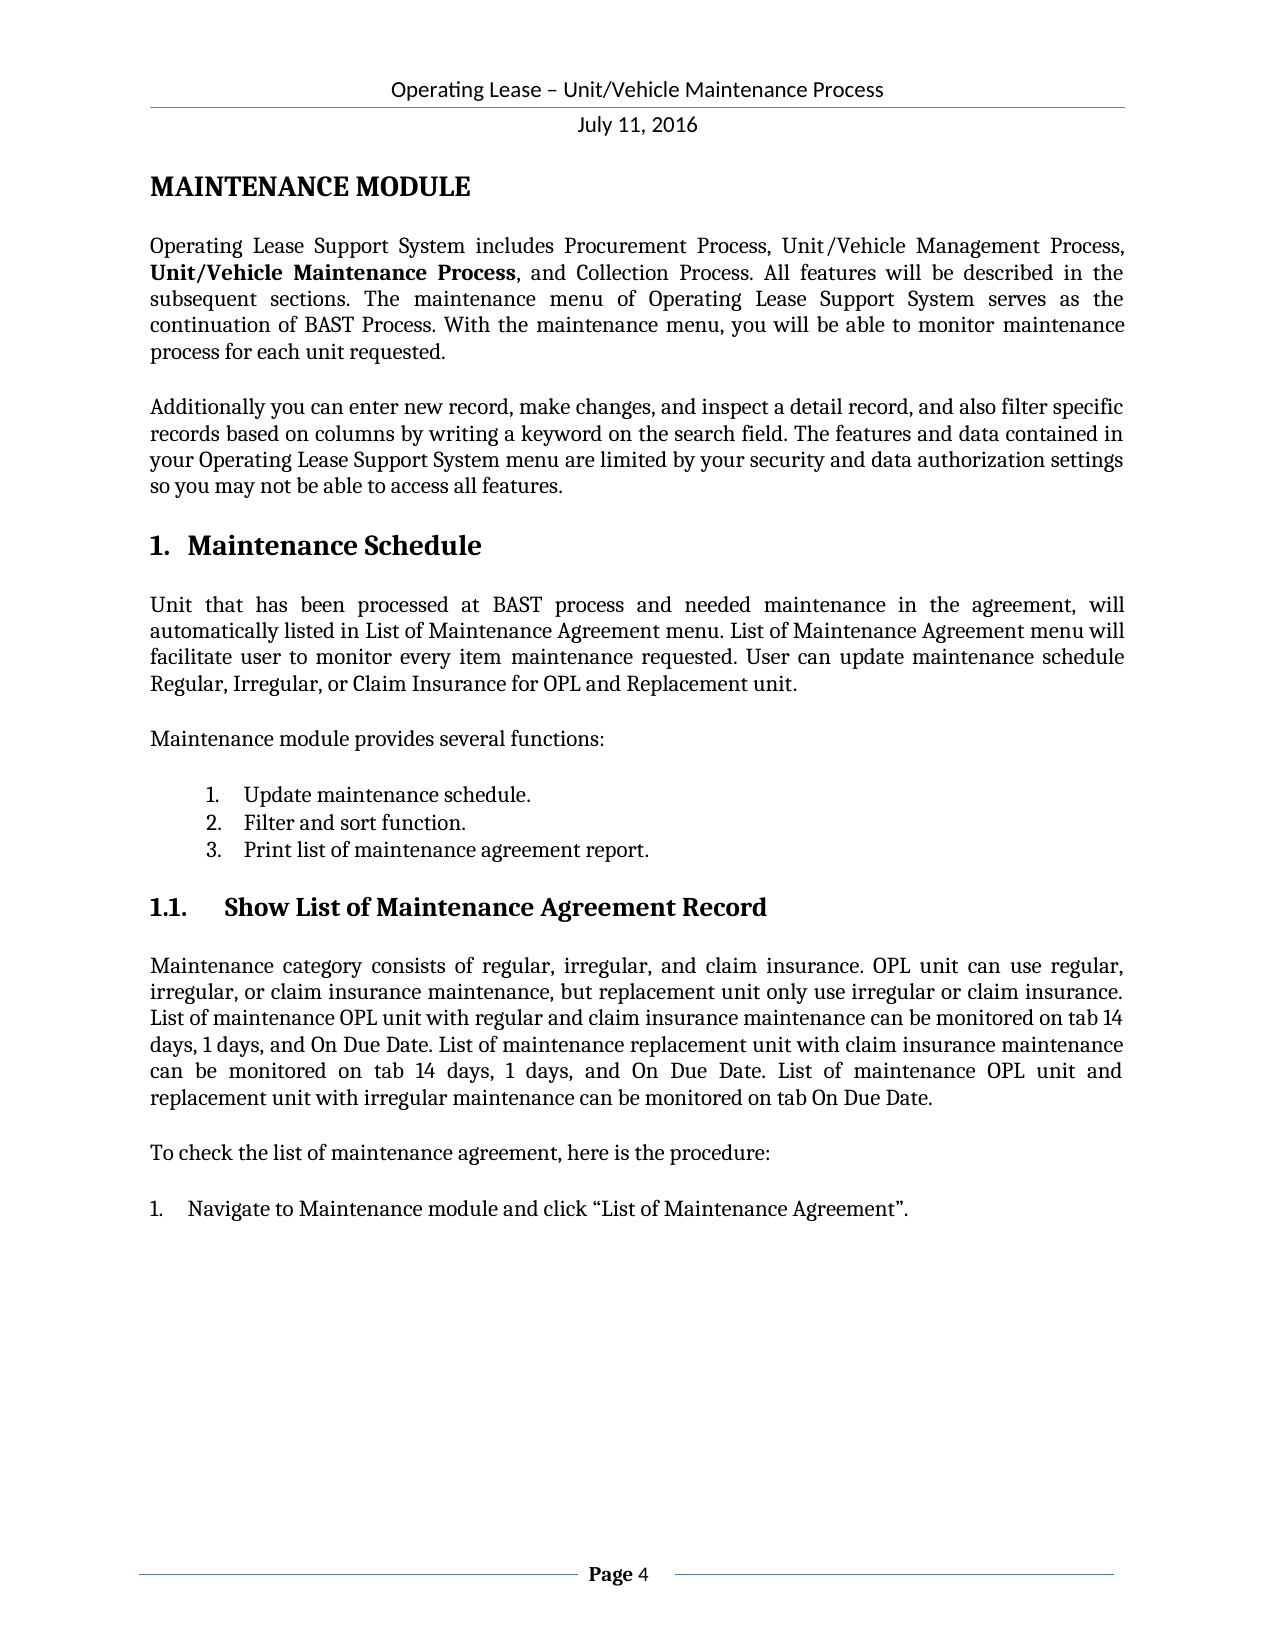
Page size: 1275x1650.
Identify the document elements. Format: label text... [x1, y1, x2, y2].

text Unit that has been processed at BAST process and needed maintenance in the agreement, will automatically listed in List of Maintenance Agreement menu. List of Maintenance Agreement menu will facilitate user to monitor every item maintenance requested. User can update maintenance schedule Regular, Irregular, or Claim Insurance for OPL and Replacement unit. [150, 591, 1125, 697]
text Operating Lease Support System includes Procurement Process, Unit/Vehicle Management Process, Unit/Vehicle Maintenance Process, and Collection Process. All features will be described in the subsequent sections. The maintenance menu of Operating Lease Support System serves as the continuation of BAST Process. With the maintenance menu, you will be able to monitor maintenance process for each unit requested. [150, 233, 1125, 365]
text Maintenance category consists of regular, irregular, and claim insurance. OPL unit can use regular, irregular, or claim insurance maintenance, but replacement unit only use irregular or claim insurance. List of maintenance OPL unit with regular and claim insurance maintenance can be monitored on tab 14 days, 1 days, and On Due Date. List of maintenance replacement unit with claim insurance maintenance can be monitored on tab 14 days, 1 days, and On Due Date. List of maintenance OPL unit and replacement unit with irregular maintenance can be monitored on tab On Due Date. [150, 952, 1125, 1111]
text Maintenance module provides several functions: [150, 726, 1125, 752]
subtitle Maintenance Schedule [150, 529, 1125, 562]
text Additionally you can enter new record, make changes, and inspect a detail record, and also filter specific records based on columns by writing a keyword on the search field. The features and data contained in your Operating Lease Support System menu are limited by your security and data authorization settings so you may not be able to access all features. [150, 394, 1125, 499]
list Navigate to Maintenance module and click “List of Maintenance Agreement”. [150, 1195, 1125, 1222]
subtitle MAINTENANCE MODULE [150, 171, 1125, 204]
list Update maintenance schedule. [206, 782, 1125, 808]
text To check the list of maintenance agreement, here is the procedure: [150, 1140, 1125, 1166]
list Filter and sort function. [206, 808, 1125, 837]
subtitle Show List of Maintenance Agreement Record [150, 892, 1125, 923]
list Print list of maintenance agreement report. [206, 837, 1125, 863]
